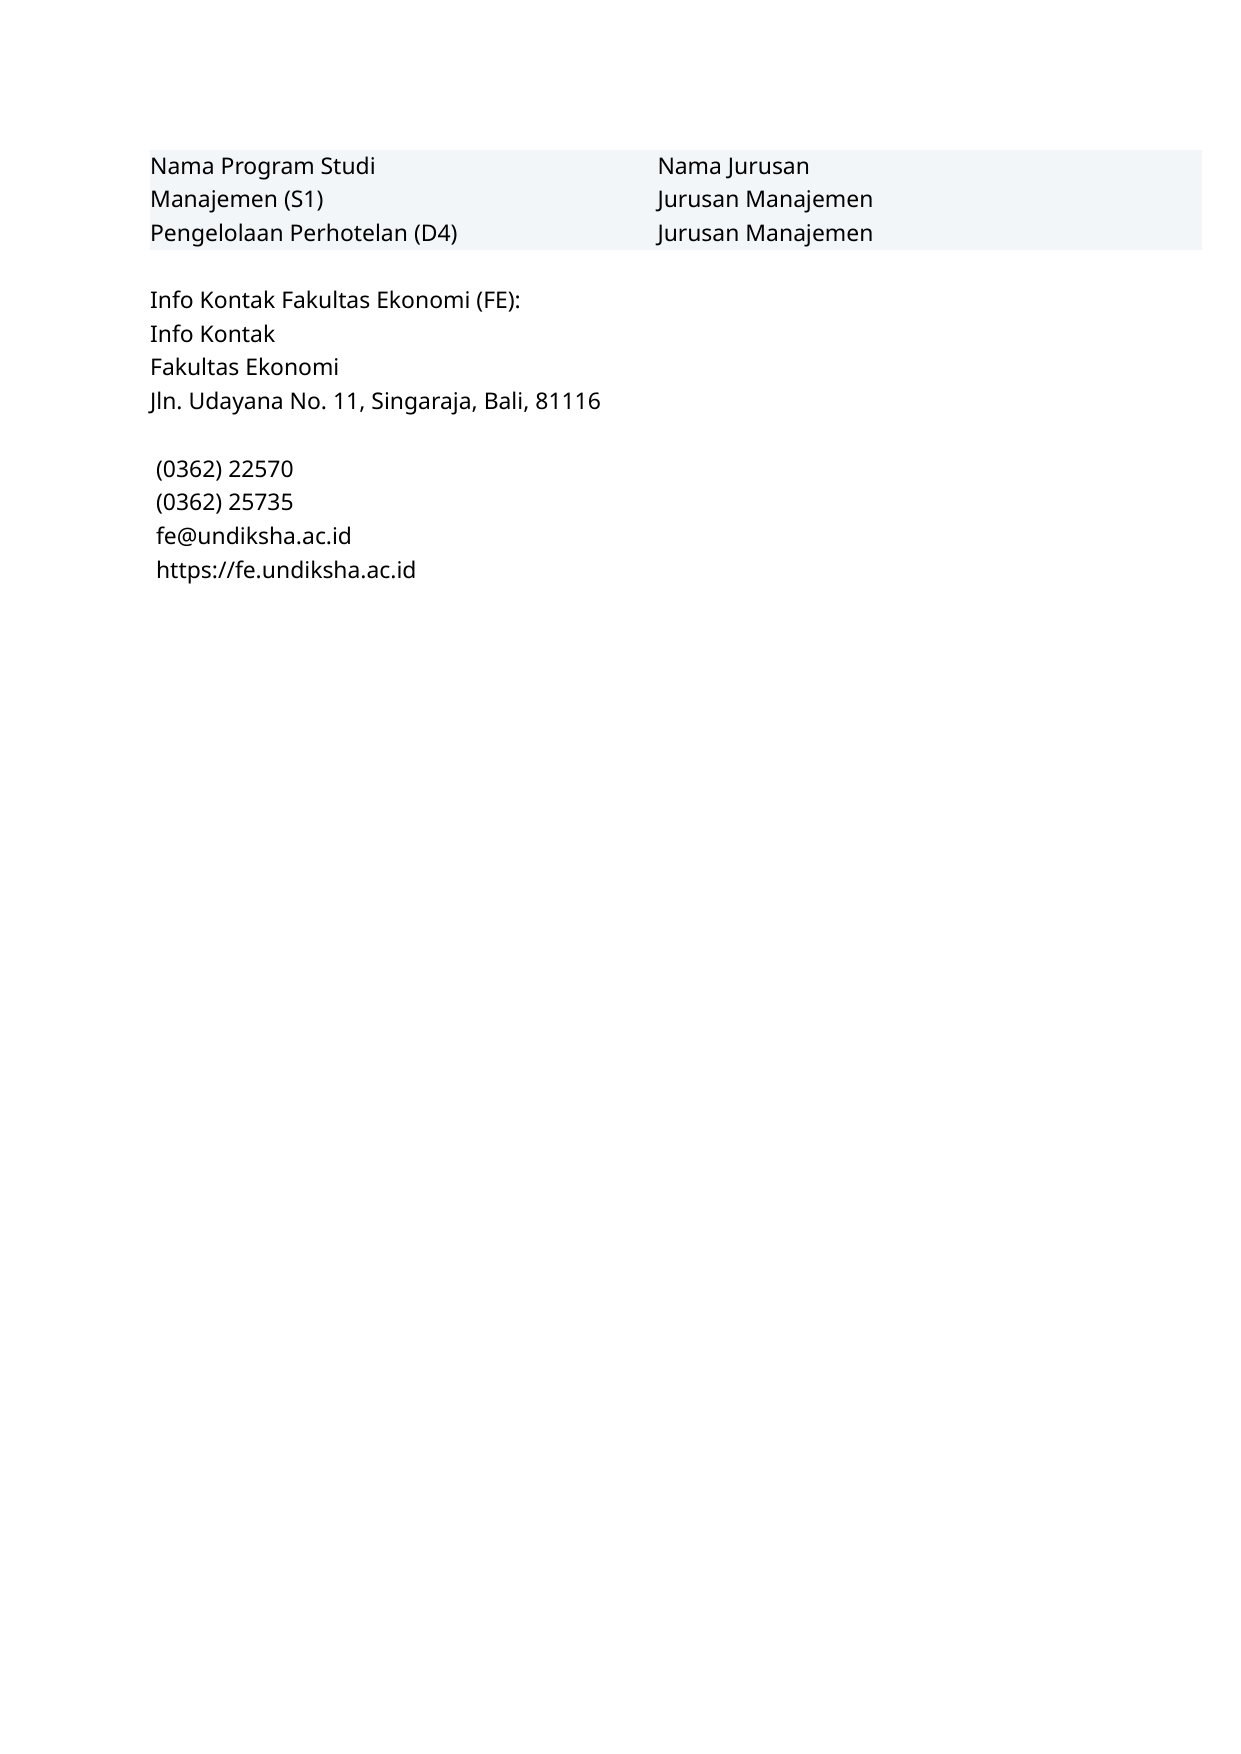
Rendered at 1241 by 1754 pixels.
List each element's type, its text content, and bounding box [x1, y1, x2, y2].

table_header Nama Jurusan [657, 150, 1202, 183]
text fe@undiksha.ac.id [150, 520, 1090, 551]
text Jln. Udayana No. 11, Singaraja, Bali, 81116 [150, 385, 1090, 416]
table_cell Jurusan Manajemen [657, 183, 1202, 217]
text https://fe.undiksha.ac.id [150, 554, 1090, 585]
table_cell Jurusan Manajemen [657, 217, 1202, 250]
table_header Nama Program Studi [150, 150, 657, 183]
text Fakultas Ekonomi [150, 351, 1090, 382]
table_cell Manajemen (S1) [150, 183, 657, 217]
text Info Kontak Fakultas Ekonomi (FE): [150, 284, 1090, 315]
table_cell Pengelolaan Perhotelan (D4) [150, 217, 657, 250]
text Info Kontak [150, 317, 1090, 349]
text (0362) 22570 [150, 452, 1090, 484]
text (0362) 25735 [150, 486, 1090, 517]
